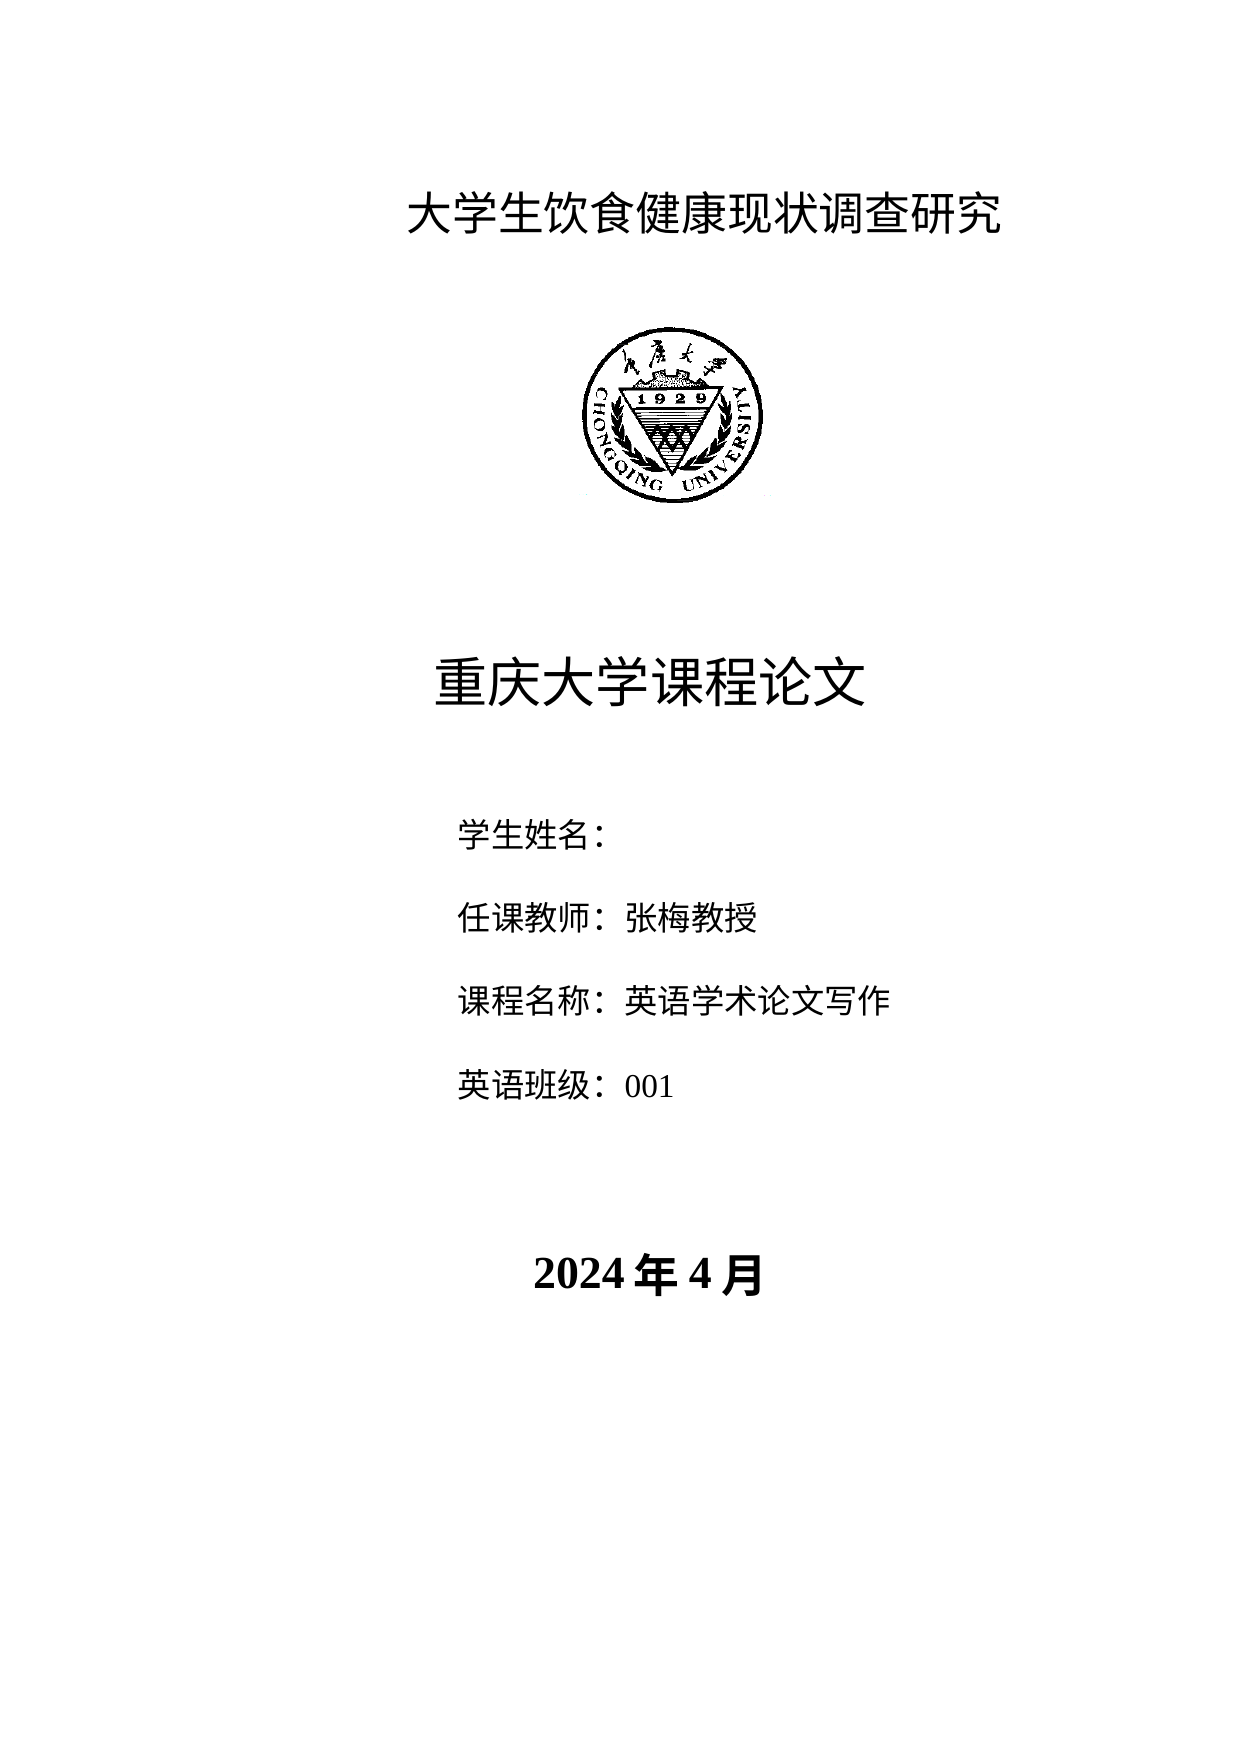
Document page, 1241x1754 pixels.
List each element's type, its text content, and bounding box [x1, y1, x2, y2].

picture [577, 317, 772, 515]
text 大学生饮食健康现状调查研究 [207, 177, 1092, 243]
text 课程名称：英语学术论文写作 [207, 947, 1092, 1031]
text 英语班级：001 [207, 1031, 1092, 1114]
text 学生姓名： [207, 781, 1092, 864]
text 2024年4月 [207, 1239, 1092, 1305]
text 重庆大学课程论文 [207, 639, 1092, 718]
text 任课教师：张梅教授 [207, 864, 1092, 947]
